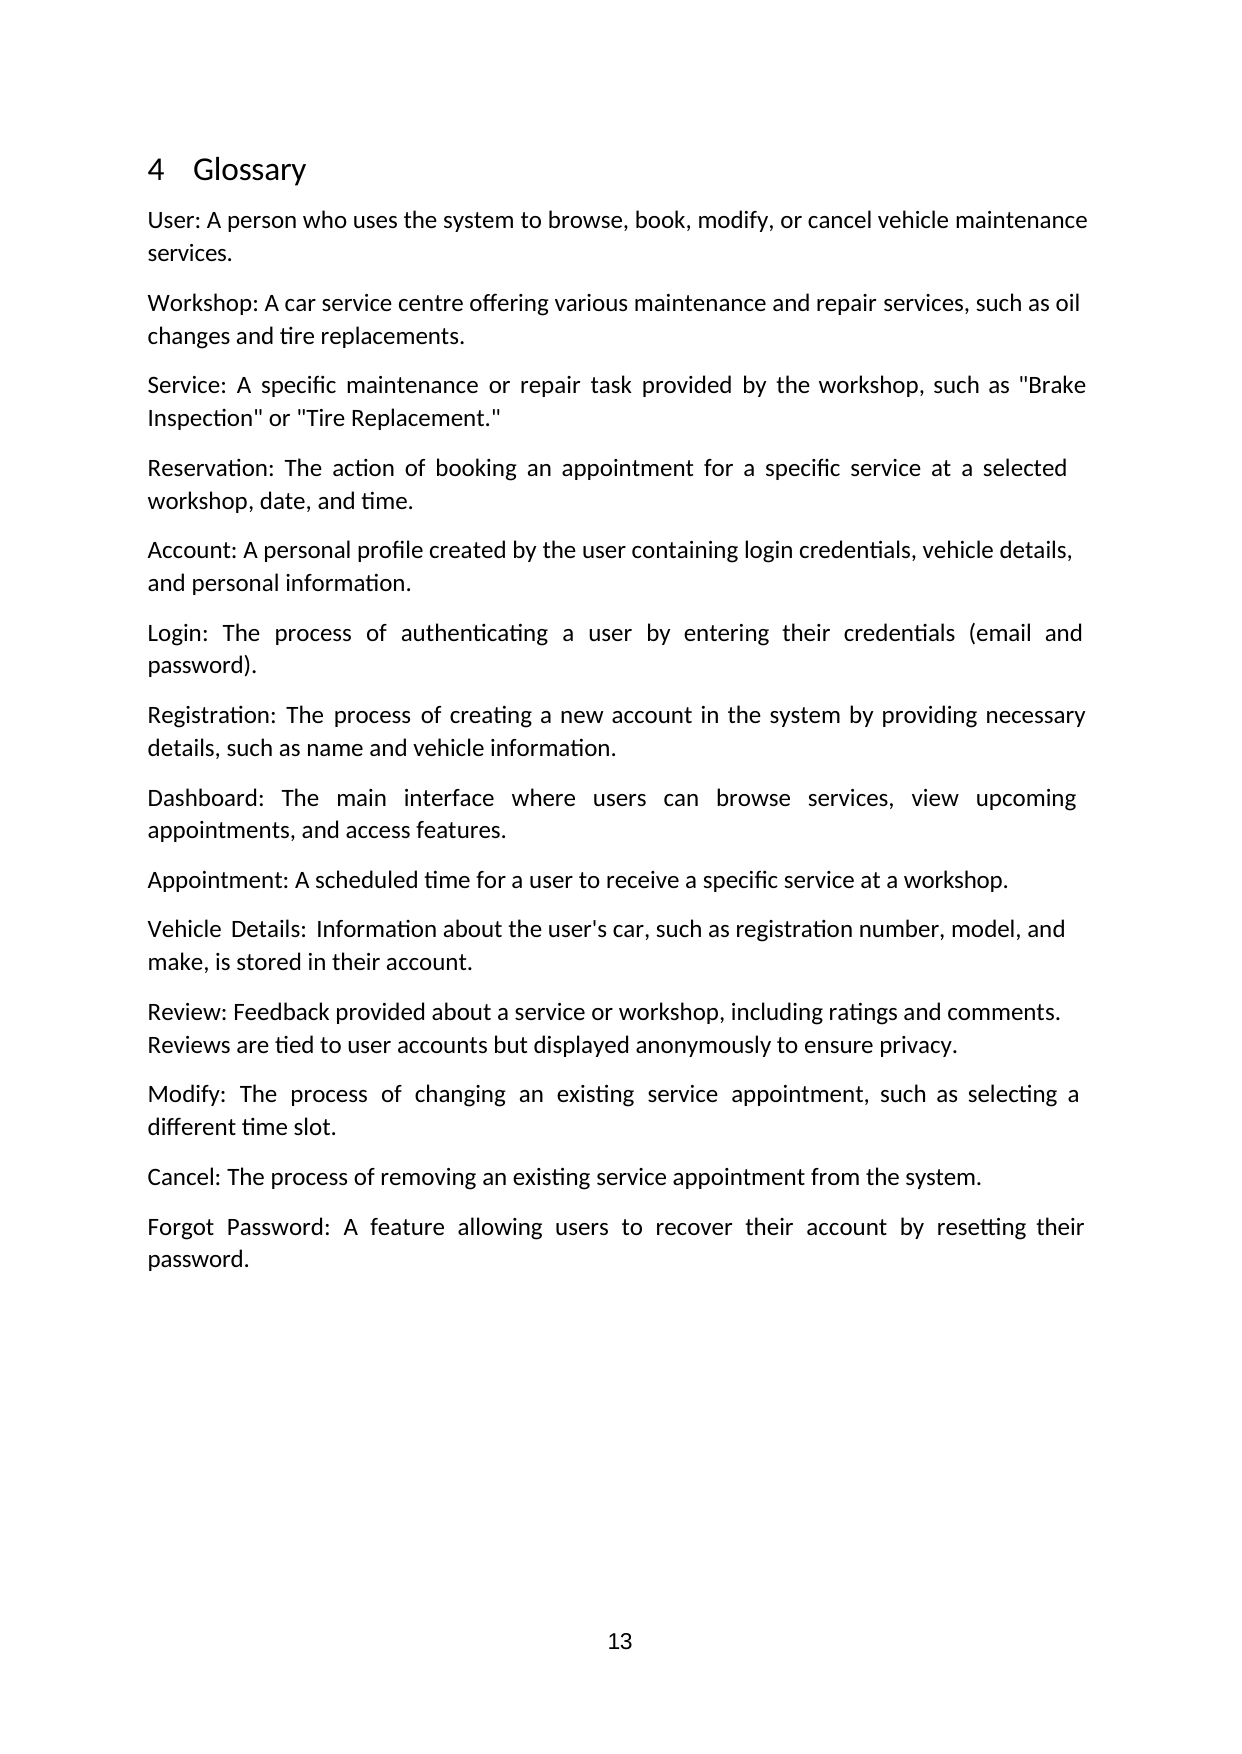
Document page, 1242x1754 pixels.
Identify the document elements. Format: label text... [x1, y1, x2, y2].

text Review: Feedback provided about a service or workshop, including ratings and comments. Reviews are tied to user accounts but displayed anonymously to ensure privacy. [147, 996, 1079, 1059]
text Modify: The process of changing an existing service appointment, such as selecting a different time slot. [147, 1078, 1152, 1142]
text Workshop: A car service centre offering various maintenance and repair services, such as oil changes and tire replacements. [147, 287, 1152, 350]
text Forgot Password: A feature allowing users to recover their account by resetting their password. [147, 1211, 1152, 1274]
text Reservation: The action of booking an appointment for a specific service at a selected workshop, date, and time. [147, 452, 1152, 515]
text Dashboard: The main interface where users can browse services, view upcoming appointments, and access features. [147, 782, 1152, 845]
text Vehicle Details: Information about the user's car, such as registration number, model, and make, is stored in their account. [147, 914, 1079, 977]
text Appointment: A scheduled time for a user to receive a specific service at a workshop. [147, 864, 1152, 894]
subtitle Glossary [147, 148, 1152, 189]
text Login: The process of authenticating a user by entering their credentials (email and password). [147, 617, 1152, 680]
text Account: A personal profile created by the user containing login credentials, vehicle details, and personal information. [147, 534, 1079, 598]
text Registration: The process of creating a new account in the system by providing necessary details, such as name and vehicle information. [147, 699, 1152, 763]
text User: A person who uses the system to browse, book, modify, or cancel vehicle maintenance services. [147, 204, 1152, 268]
text Cancel: The process of removing an existing service appointment from the system. [147, 1161, 1152, 1192]
text Service: A specific maintenance or repair task provided by the workshop, such as "Brake Inspection" or "Tire Replacement." [147, 369, 1152, 433]
